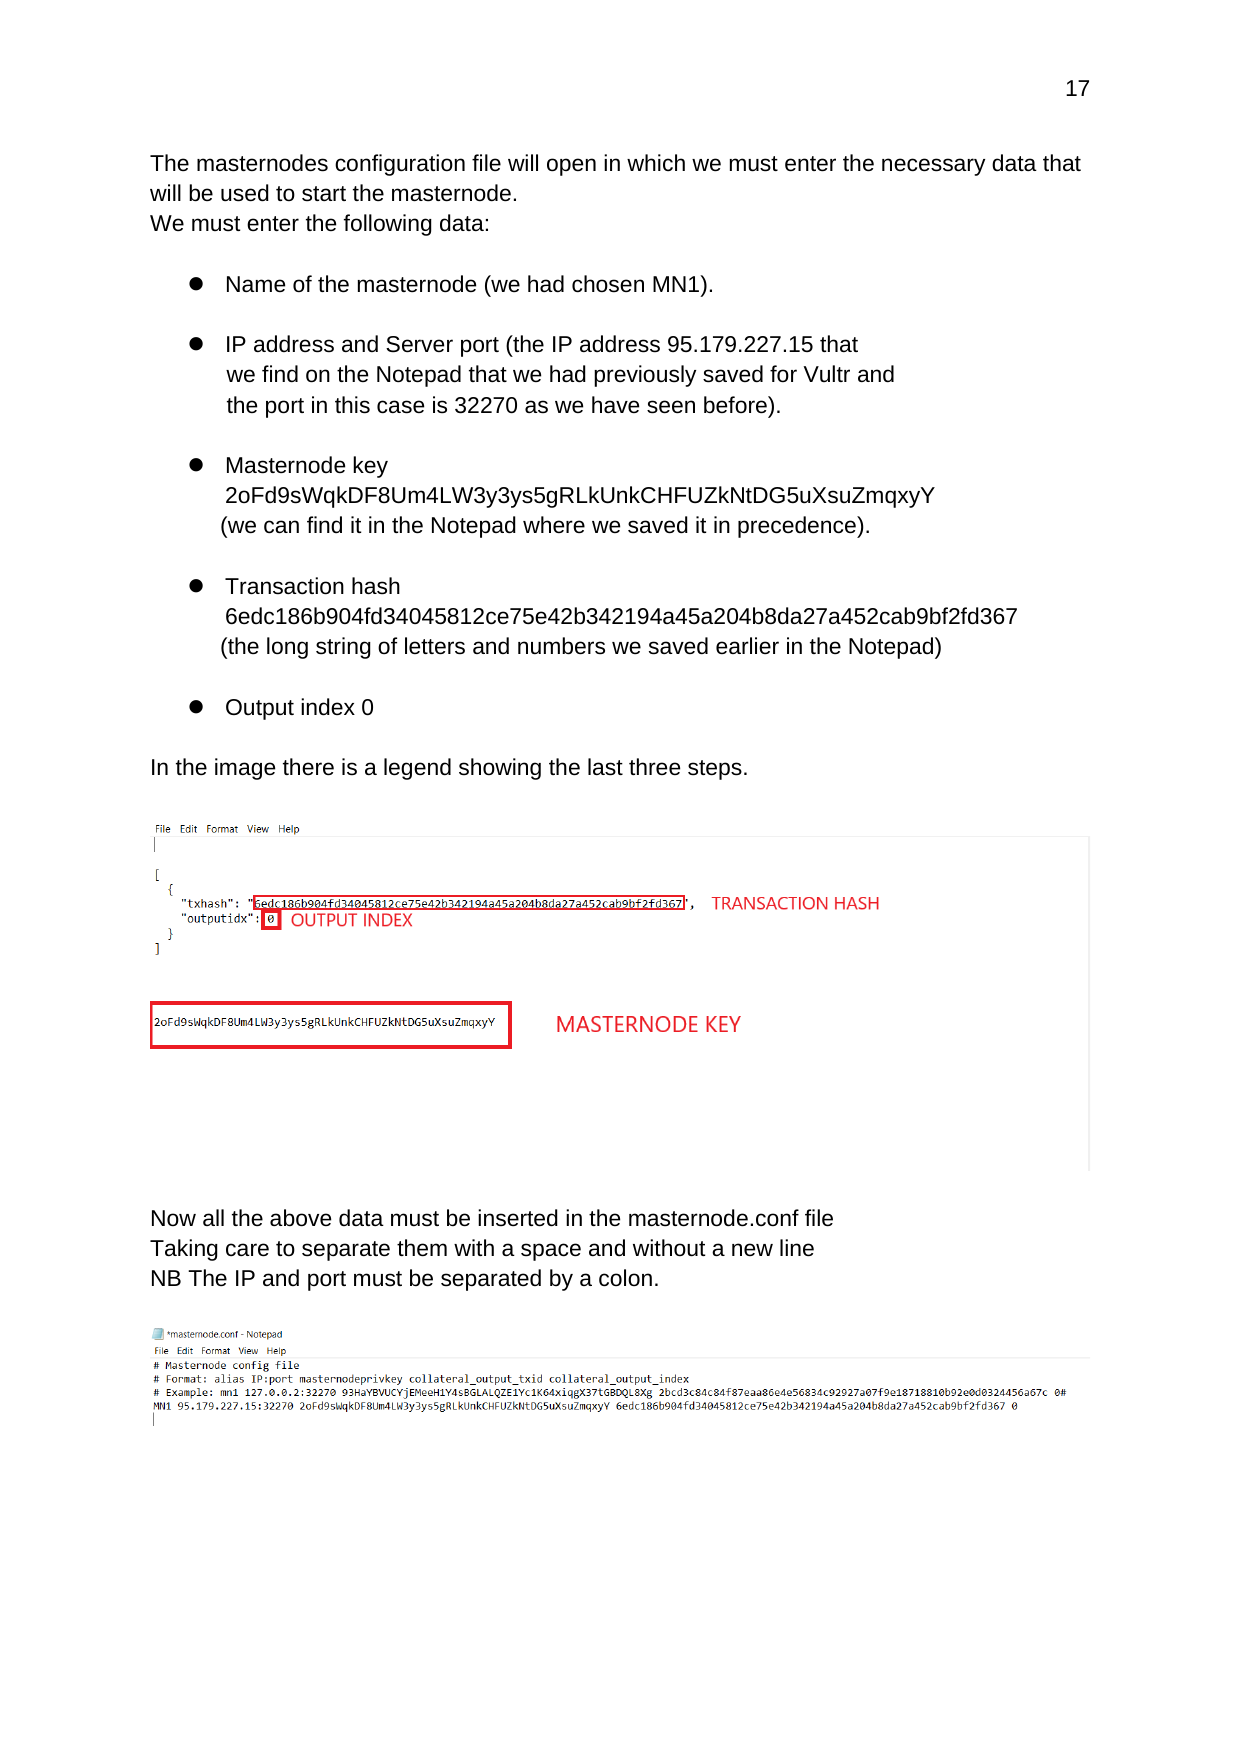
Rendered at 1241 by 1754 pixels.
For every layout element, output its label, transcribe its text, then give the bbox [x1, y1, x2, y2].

text (the long string of letters and numbers we saved earlier in the Notepad) [150, 633, 1090, 660]
picture [150, 1325, 1091, 1562]
text we find on the Notepad that we had previously saved for Vultr and [150, 361, 1090, 388]
text The masternodes configuration file will open in which we must enter the necessary data that will be used to start the masternode. [150, 150, 1090, 207]
picture [150, 814, 1091, 1171]
list Output index 0 [187, 694, 1090, 720]
text In the image there is a legend showing the last three steps. [150, 724, 1090, 781]
text We must enter the following data: [150, 210, 1090, 237]
list IP address and Server port (the IP address 95.179.227.15 that [187, 331, 1090, 358]
text Now all the above data must be inserted in the masternode.conf file [150, 1205, 1090, 1231]
text (we can find it in the Notepad where we saved it in precedence). [150, 512, 1090, 539]
list Transaction hash 6edc186b904fd34045812ce75e42b342194a45a204b8da27a452cab9bf2fd367 [187, 573, 1090, 629]
list Masternode key 2oFd9sWqkDF8Um4LW3y3ys5gRLkUnkCHFUZkNtDG5uXsuZmqxyY [187, 452, 1090, 509]
text Taking care to separate them with a space and without a new line [150, 1235, 1090, 1261]
list Name of the masternode (we had chosen MN1). [187, 271, 1090, 297]
text the port in this case is 32270 as we have seen before). [150, 392, 1090, 418]
text NB The IP and port must be separated by a colon. [150, 1265, 1090, 1292]
